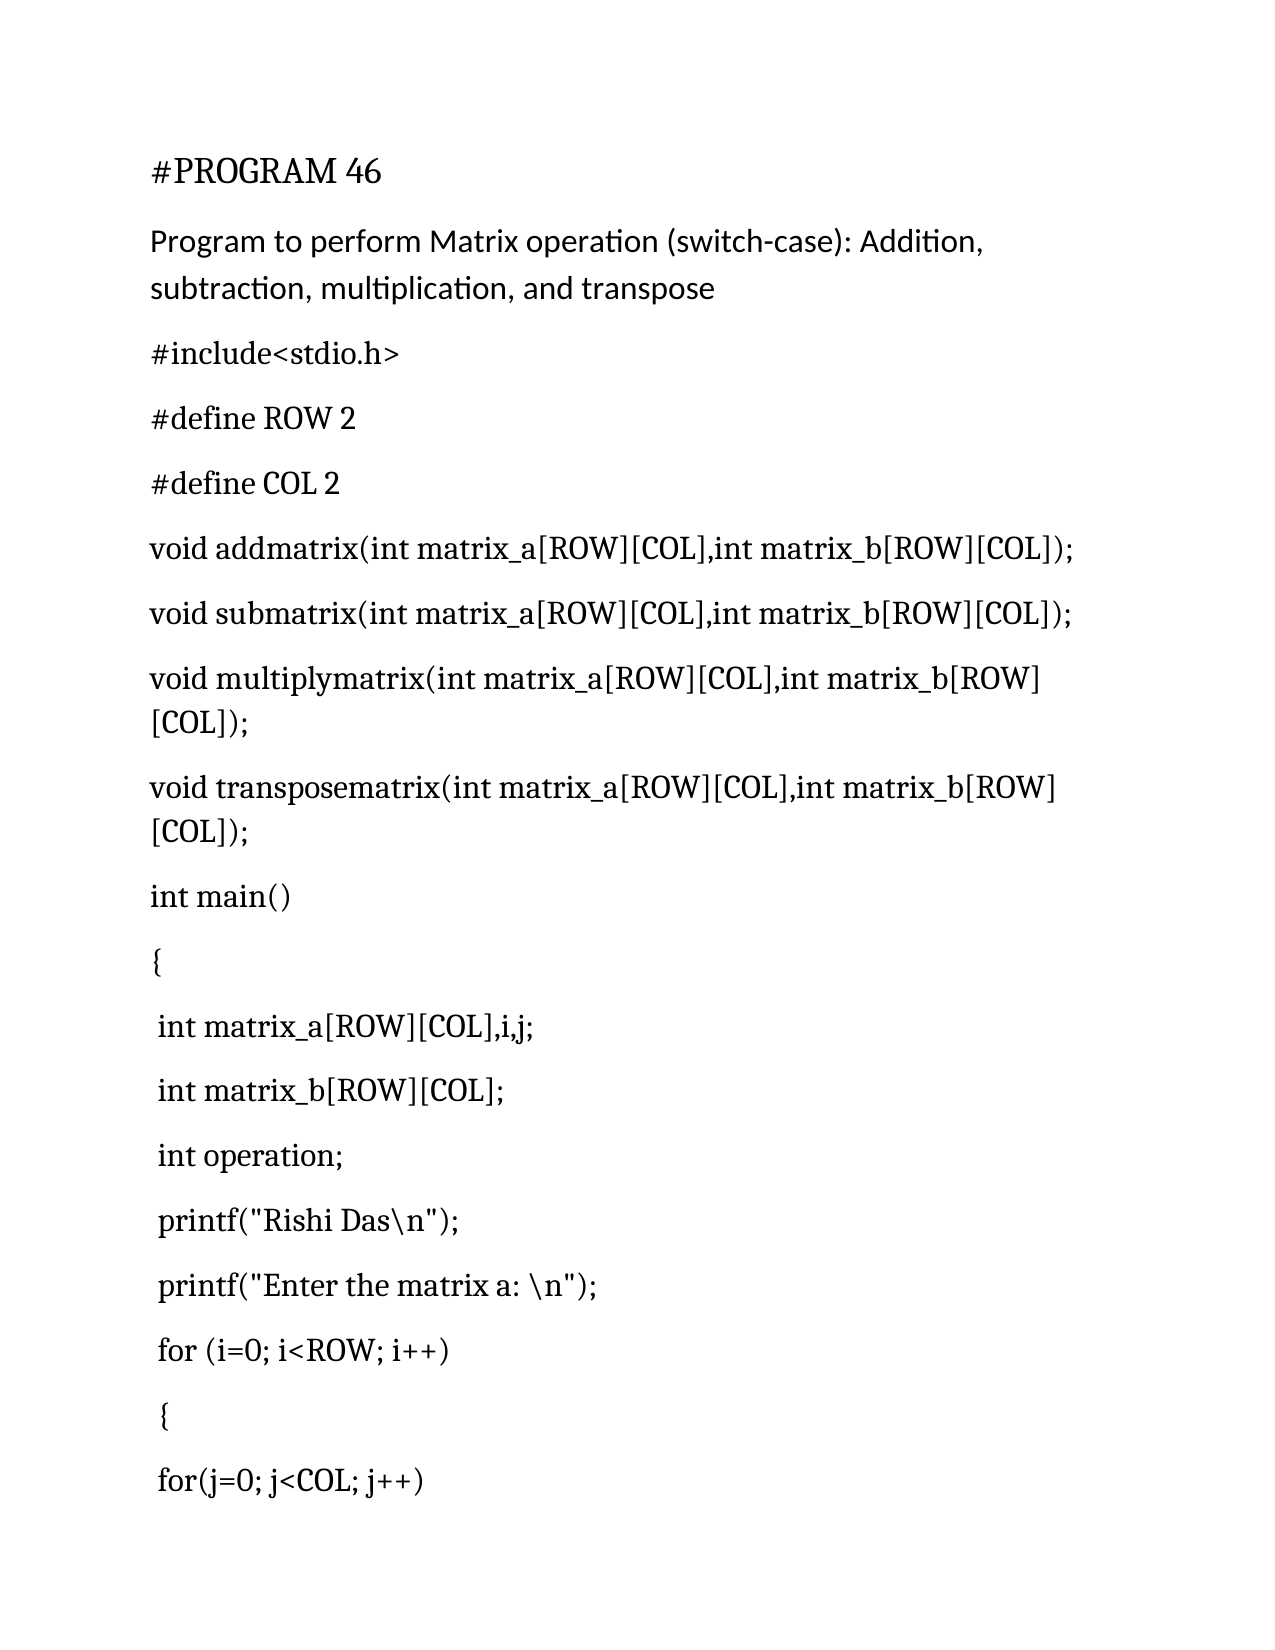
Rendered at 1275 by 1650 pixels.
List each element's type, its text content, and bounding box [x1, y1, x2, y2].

text int matrix_b[ROW][COL]; [150, 1072, 1125, 1110]
text #include<stdio.h> [150, 335, 1125, 373]
text void addmatrix(int matrix_a[ROW][COL],int matrix_b[ROW][COL]); [150, 529, 1125, 568]
text Program to perform Matrix operation (switch-case): Addition, subtraction, multiplication, and transpose [150, 220, 1125, 308]
text #PROGRAM 46 [150, 150, 1125, 193]
text #define COL 2 [150, 464, 1125, 503]
text for (i=0; i<ROW; i++) [150, 1331, 1125, 1370]
text { [150, 1396, 1125, 1435]
text for(j=0; j<COL; j++) [150, 1461, 1125, 1499]
text int operation; [150, 1137, 1125, 1175]
text void transposematrix(int matrix_a[ROW][COL],int matrix_b[ROW][COL]); [150, 768, 1125, 851]
text int main() [150, 877, 1125, 916]
text #define ROW 2 [150, 400, 1125, 438]
text int matrix_a[ROW][COL],i,j; [150, 1007, 1125, 1045]
text void multiplymatrix(int matrix_a[ROW][COL],int matrix_b[ROW][COL]); [150, 659, 1125, 742]
text { [150, 942, 1125, 980]
text void submatrix(int matrix_a[ROW][COL],int matrix_b[ROW][COL]); [150, 594, 1125, 633]
text printf("Rishi Das\n"); [150, 1202, 1125, 1240]
text printf("Enter the matrix a: \n"); [150, 1267, 1125, 1305]
